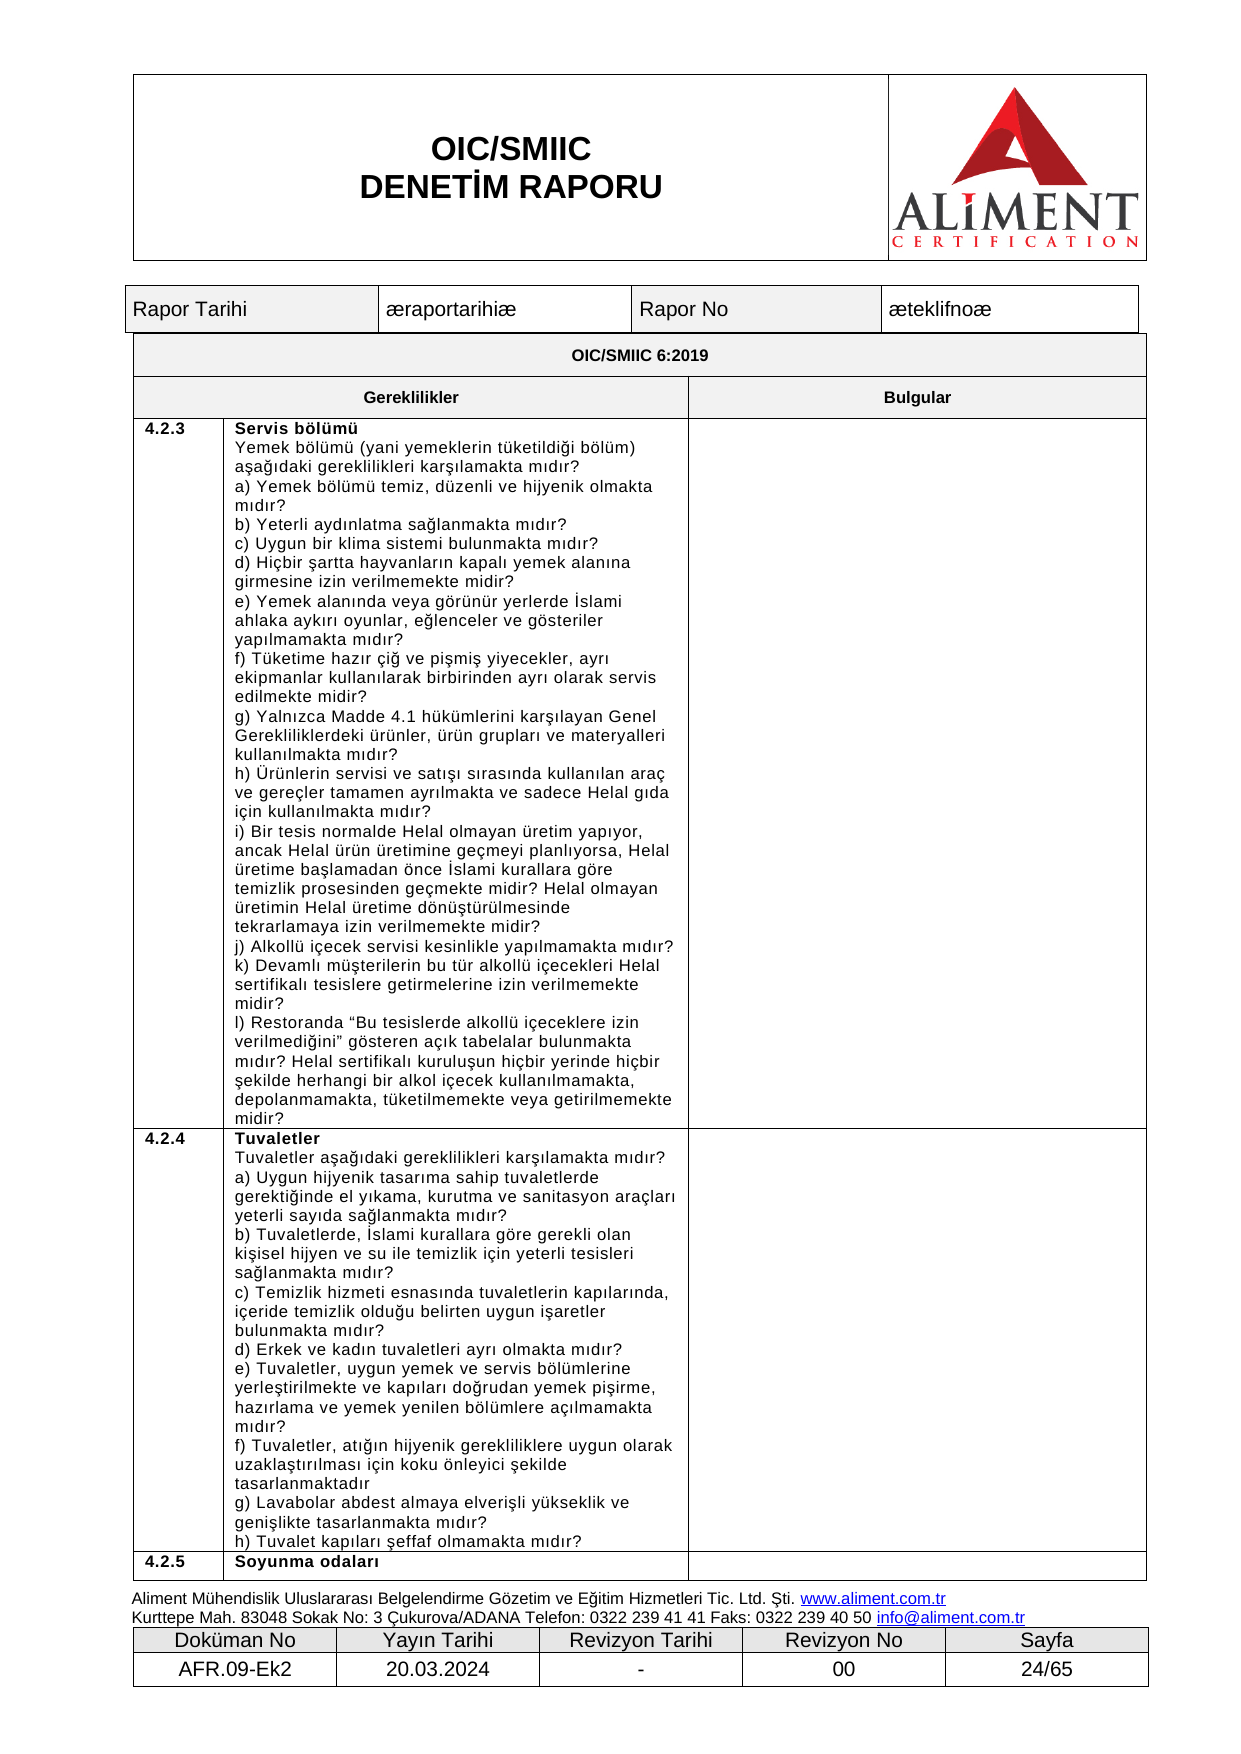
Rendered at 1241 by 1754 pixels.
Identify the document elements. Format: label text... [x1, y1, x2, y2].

table_cell 4.2.3 [134, 419, 223, 1128]
table_cell Tuvaletler Tuvaletler aşağıdaki gereklilikleri karşılamakta mıdır? a) Uygun hijyenik tasarıma sahip tuvaletlerde gerektiğinde el yıkama, kurutma ve sanitasyon araçları yeterli sayıda sağlanmakta mıdır? b) Tuvaletlerde, İslami kurallara göre gerekli olan kişisel hijyen ve su ile temizlik için yeterli tesisleri sağlanmakta mıdır? c) Temizlik hizmeti esnasında tuvaletlerin kapılarında, içeride temizlik olduğu belirten uygun işaretler bulunmakta mıdır? d) Erkek ve kadın tuvaletleri ayrı olmakta mıdır? e) Tuvaletler, uygun yemek ve servis bölümlerine yerleştirilmekte ve kapıları doğrudan yemek pişirme, hazırlama ve yemek yenilen bölümlere açılmamakta mıdır? f) Tuvaletler, atığın hijyenik gerekliliklere uygun olarak uzaklaştırılması için koku önleyici şekilde tasarlanmaktadır g) Lavabolar abdest almaya elverişli yükseklik ve genişlikte tasarlanmakta mıdır? h) Tuvalet kapıları şeffaf olmamakta mıdır? [224, 1129, 688, 1551]
table_cell 4.2.5 [134, 1552, 223, 1579]
picture [888, 79, 1142, 255]
table_cell [689, 1552, 1146, 1579]
table_header OIC/SMIIC 6:2019 [134, 334, 1146, 376]
table_cell Servis bölümü Yemek bölümü (yani yemeklerin tüketildiği bölüm) aşağıdaki gereklilikleri karşılamakta mıdır? a) Yemek bölümü temiz, düzenli ve hijyenik olmakta mıdır? b) Yeterli aydınlatma sağlanmakta mıdır? c) Uygun bir klima sistemi bulunmakta mıdır? d) Hiçbir şartta hayvanların kapalı yemek alanına girmesine izin verilmemekte midir? e) Yemek alanında veya görünür yerlerde İslami ahlaka aykırı oyunlar, eğlenceler ve gösteriler yapılmamakta mıdır? f) Tüketime hazır çiğ ve pişmiş yiyecekler, ayrı ekipmanlar kullanılarak birbirinden ayrı olarak servis edilmekte midir? g) Yalnızca Madde 4.1 hükümlerini karşılayan Genel Gerekliliklerdeki ürünler, ürün grupları ve materyalleri kullanılmakta mıdır? h) Ürünlerin servisi ve satışı sırasında kullanılan araç ve gereçler tamamen ayrılmakta ve sadece Helal gıda için kullanılmakta mıdır? i) Bir tesis normalde Helal olmayan üretim yapıyor, ancak Helal ürün üretimine geçmeyi planlıyorsa, Helal üretime başlamadan önce İslami kurallara göre temizlik prosesinden geçmekte midir? Helal olmayan üretimin Helal üretime dönüştürülmesinde tekrarlamaya izin verilmemekte midir? j) Alkollü içecek servisi kesinlikle yapılmamakta mıdır? k) Devamlı müşterilerin bu tür alkollü içecekleri Helal sertifikalı tesislere getirmelerine izin verilmemekte midir? l) Restoranda “Bu tesislerde alkollü içeceklere izin verilmediğini” gösteren açık tabelalar bulunmakta mıdır? Helal sertifikalı kuruluşun hiçbir yerinde hiçbir şekilde herhangi bir alkol içecek kullanılmamakta, depolanmamakta, tüketilmemekte veya getirilmemekte midir? [224, 419, 688, 1128]
table_cell [689, 419, 1146, 1128]
table_cell Gereklilikler [134, 377, 688, 418]
table_cell [689, 1129, 1146, 1551]
table_cell Bulgular [689, 377, 1146, 418]
table_cell 4.2.4 [134, 1129, 223, 1551]
